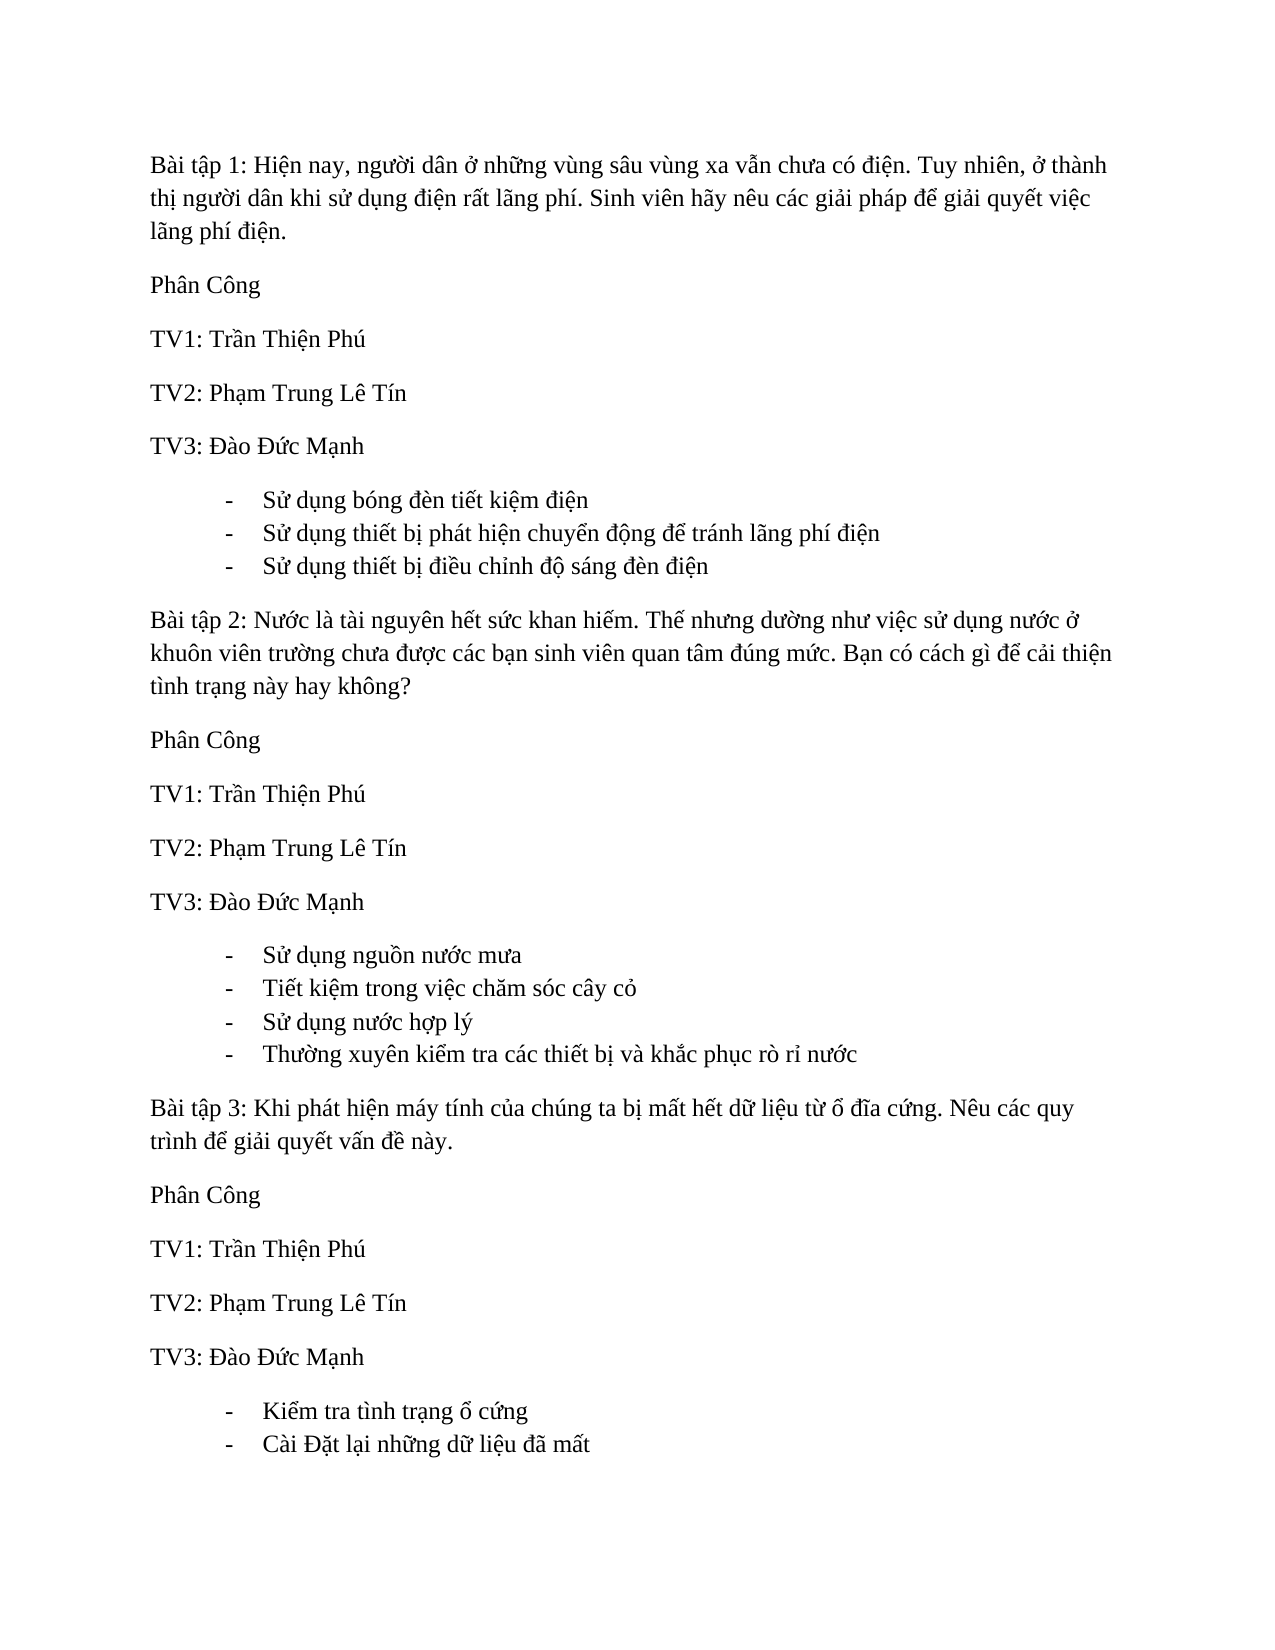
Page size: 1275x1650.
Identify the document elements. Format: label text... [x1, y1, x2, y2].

text TV2: Phạm Trung Lê Tín [150, 378, 1125, 406]
text TV1: Trần Thiện Phú [150, 779, 1125, 808]
list Sử dụng thiết bị phát hiện chuyển động để tránh lãng phí điện [225, 518, 1125, 547]
list Sử dụng nước hợp lý [225, 1007, 1125, 1035]
text TV3: Đào Đức Mạnh [150, 887, 1125, 915]
text Phân Công [150, 725, 1125, 754]
list Tiết kiệm trong việc chăm sóc cây cỏ [225, 973, 1125, 1002]
text TV2: Phạm Trung Lê Tín [150, 1288, 1125, 1317]
text TV1: Trần Thiện Phú [150, 1234, 1125, 1263]
list Kiểm tra tình trạng ổ cứng [225, 1396, 1125, 1424]
text TV3: Đào Đức Mạnh [150, 1342, 1125, 1371]
text TV1: Trần Thiện Phú [150, 324, 1125, 352]
text TV2: Phạm Trung Lê Tín [150, 833, 1125, 862]
text Bài tập 2: Nước là tài nguyên hết sức khan hiếm. Thế nhưng dường như việc sử dụng nước ở khuôn viên trường chưa được các bạn sinh viên quan tâm đúng mức. Bạn có cách gì để cải thiện tình trạng này hay không? [150, 605, 1125, 700]
text Bài tập 3: Khi phát hiện máy tính của chúng ta bị mất hết dữ liệu từ ổ đĩa cứng. Nêu các quy trình để giải quyết vấn đề này. [150, 1093, 1125, 1155]
list Sử dụng nguồn nước mưa [225, 941, 1125, 969]
list Sử dụng bóng đèn tiết kiệm điện [225, 485, 1125, 514]
text Phân Công [150, 1180, 1125, 1209]
list Cài Đặt lại những dữ liệu đã mất [225, 1429, 1125, 1457]
text Bài tập 1: Hiện nay, người dân ở những vùng sâu vùng xa vẫn chưa có điện. Tuy nhiên, ở thành thị người dân khi sử dụng điện rất lãng phí. Sinh viên hãy nêu các giải pháp để giải quyết việc lãng phí điện. [150, 150, 1125, 245]
text Phân Công [150, 270, 1125, 299]
list Thường xuyên kiểm tra các thiết bị và khắc phục rò rỉ nước [225, 1039, 1125, 1068]
text TV3: Đào Đức Mạnh [150, 431, 1125, 460]
list Sử dụng thiết bị điều chỉnh độ sáng đèn điện [225, 551, 1125, 580]
